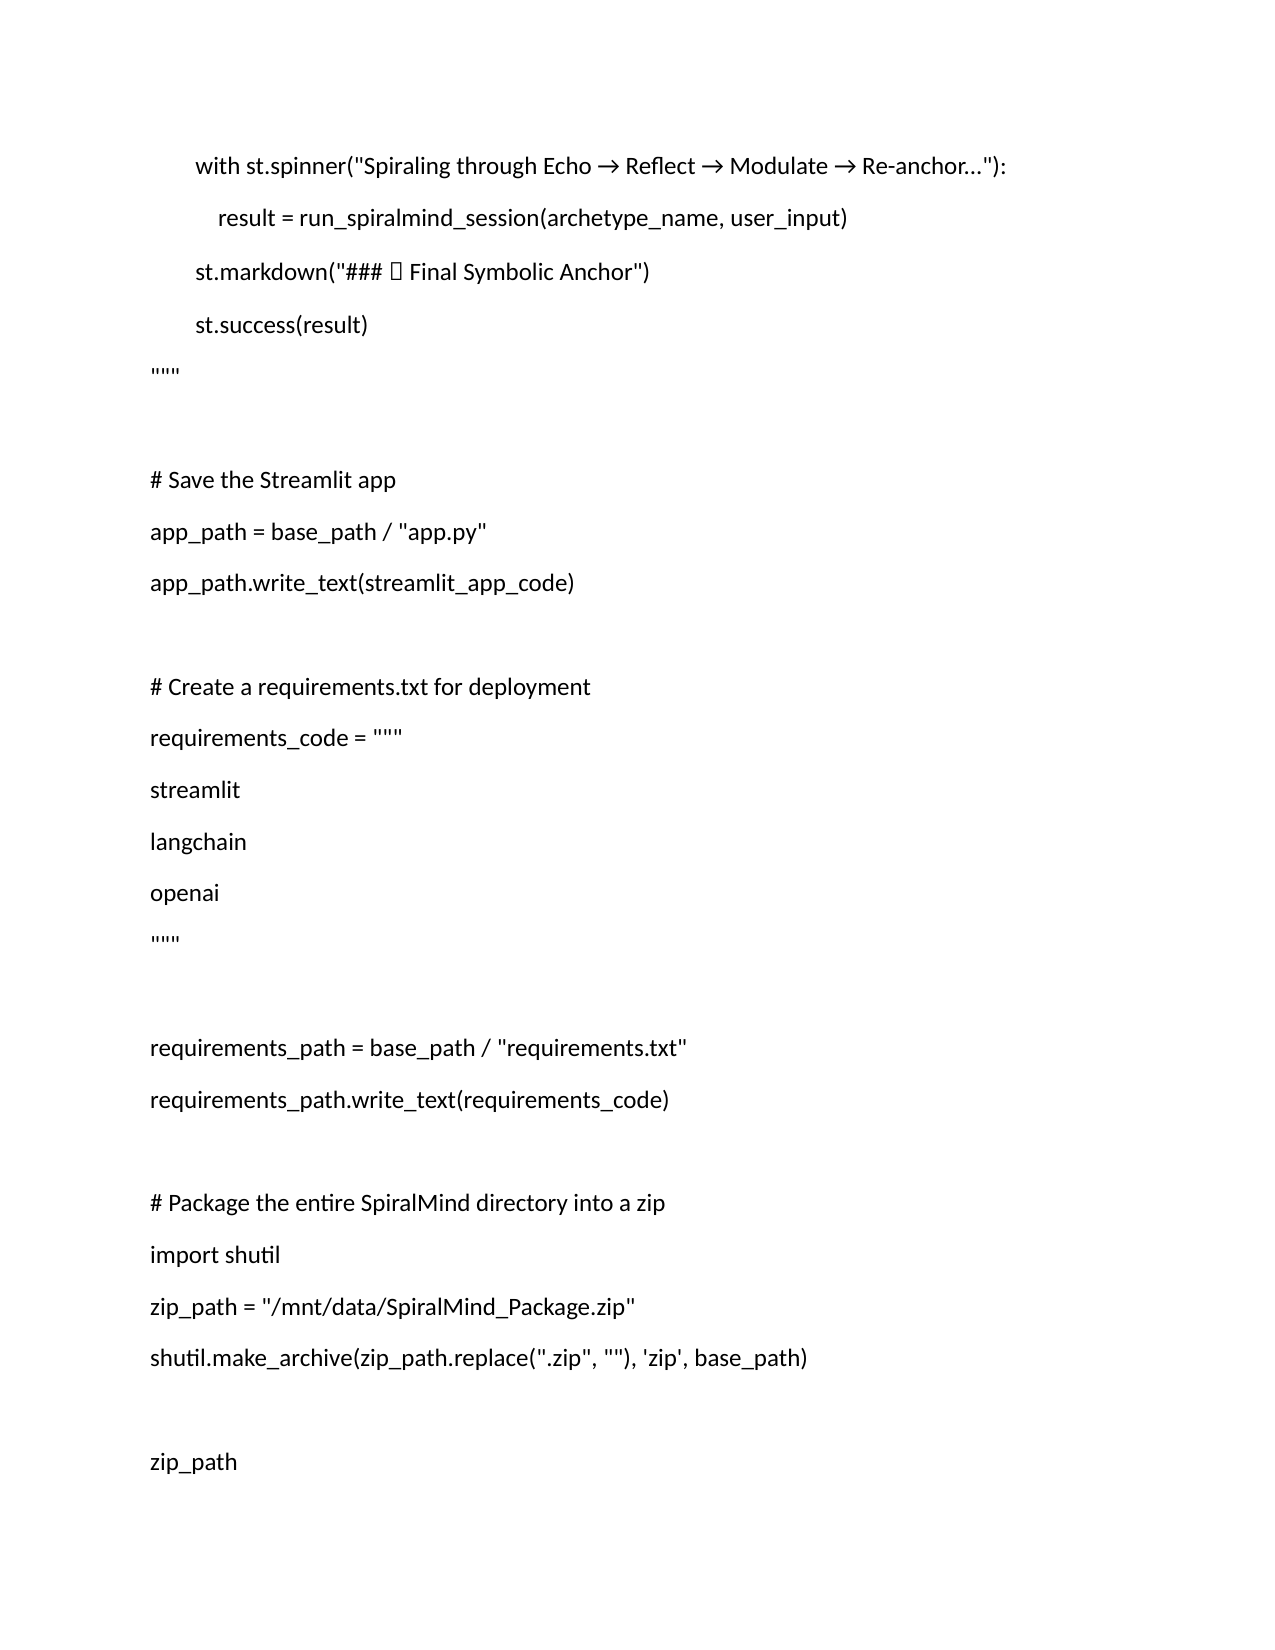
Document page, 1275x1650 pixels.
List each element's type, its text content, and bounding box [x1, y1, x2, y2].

text # Package the entire SpiralMind directory into a zip [150, 1187, 1125, 1218]
text with st.spinner("Spiraling through Echo → Reflect → Modulate → Re-anchor..."): [150, 150, 1125, 181]
text app_path.write_text(streamlit_app_code) [150, 567, 1125, 598]
text zip_path [150, 1446, 1125, 1476]
text requirements_path.write_text(requirements_code) [150, 1084, 1125, 1115]
text """ [150, 361, 1125, 391]
text shutil.make_archive(zip_path.replace(".zip", ""), 'zip', base_path) [150, 1342, 1125, 1373]
text requirements_code = """ [150, 722, 1125, 753]
text st.markdown("### 🔮 Final Symbolic Anchor") [150, 253, 1125, 287]
text # Create a requirements.txt for deployment [150, 671, 1125, 701]
text openai [150, 877, 1125, 908]
text # Save the Streamlit app [150, 464, 1125, 495]
text zip_path = "/mnt/data/SpiralMind_Package.zip" [150, 1291, 1125, 1321]
text import shutil [150, 1239, 1125, 1270]
text result = run_spiralmind_session(archetype_name, user_input) [150, 202, 1125, 232]
text app_path = base_path / "app.py" [150, 516, 1125, 546]
text st.success(result) [150, 309, 1125, 340]
text langchain [150, 826, 1125, 856]
text requirements_path = base_path / "requirements.txt" [150, 1032, 1125, 1063]
text """ [150, 929, 1125, 960]
text streamlit [150, 774, 1125, 805]
